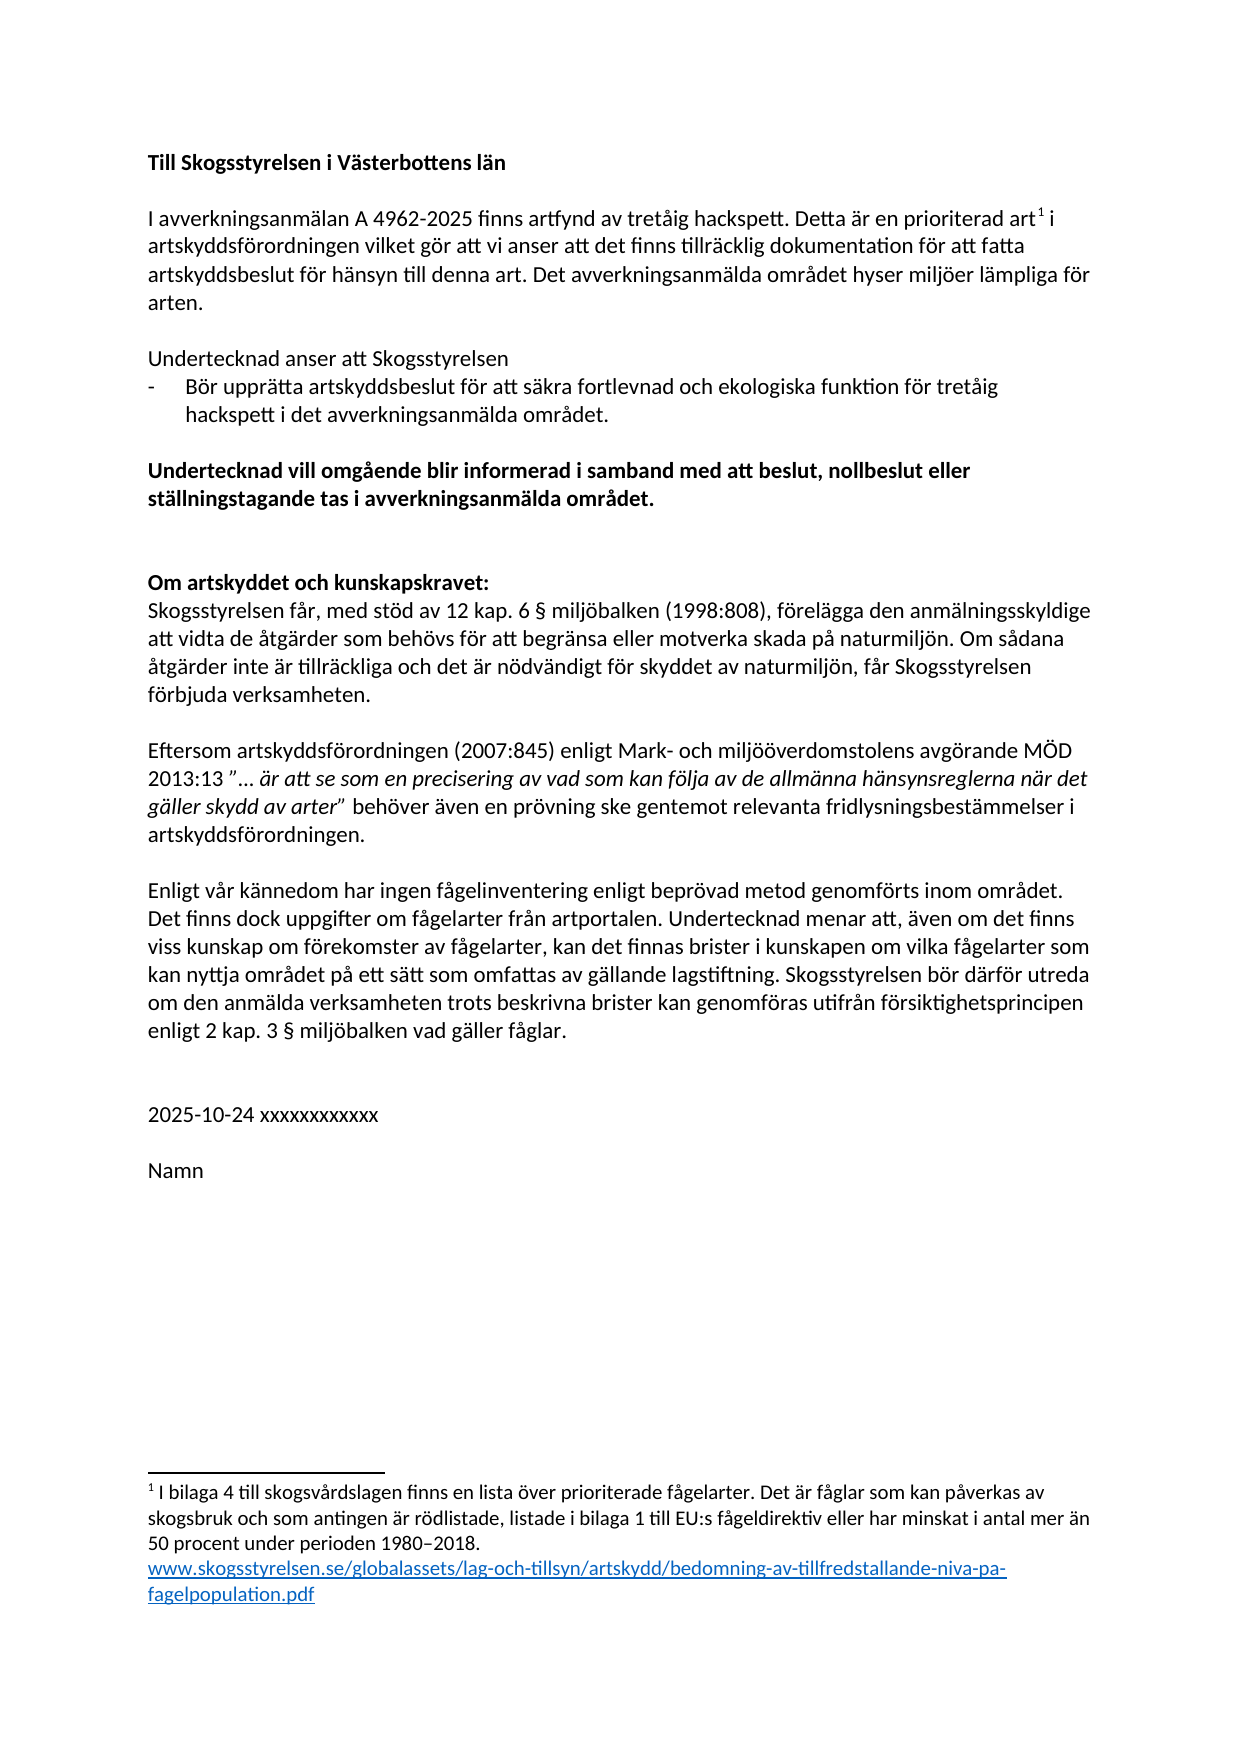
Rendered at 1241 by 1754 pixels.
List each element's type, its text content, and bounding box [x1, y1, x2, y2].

text Eftersom artskyddsförordningen (2007:845) enligt Mark- och miljööverdomstolens avgörande MÖD 2013:13 ”… är att se som en precisering av vad som kan följa av de allmänna hänsynsreglerna när det [148, 736, 1093, 792]
text Undertecknad anser att Skogsstyrelsen [148, 344, 1093, 372]
text Enligt vår kännedom har ingen fågelinventering enligt beprövad metod genomförts inom området. Det finns dock uppgifter om fågelarter från artportalen. Undertecknad menar att, även om det finns viss kunskap om förekomster av fågelarter, kan det finnas brister i kunskapen om vilka fågelarter som kan nyttja området på ett sätt som omfattas av gällande lagstiftning. Skogsstyrelsen bör därför utreda om den anmälda verksamheten trots beskrivna brister kan genomföras utifrån försiktighetsprincipen enligt 2 kap. 3 § miljöbalken vad gäller fåglar. [148, 876, 1093, 1044]
text Undertecknad vill omgående blir informerad i samband med att beslut, nollbeslut eller ställningstagande tas i avverkningsanmälda området. [148, 456, 1093, 512]
text Namn [148, 1156, 1093, 1184]
list Bör upprätta artskyddsbeslut för att säkra fortlevnad och ekologiska funktion för tretåig hackspett i det avverkningsanmälda området. [148, 372, 1093, 428]
text I avverkningsanmälan A 4962-2025 finns artfynd av tretåig hackspett. Detta är en prioriterad art i artskyddsförordningen vilket gör att vi anser att det finns tillräcklig dokumentation för att fatta artskyddsbeslut för hänsyn till denna art. Det avverkningsanmälda området hyser miljöer lämpliga för arten. [148, 204, 1093, 316]
text Skogsstyrelsen får, med stöd av 12 kap. 6 § miljöbalken (1998:808), förelägga den anmälningsskyldige att vidta de åtgärder som behövs för att begränsa eller motverka skada på naturmiljön. Om sådana åtgärder inte är tillräckliga och det är nödvändigt för skyddet av naturmiljön, får Skogsstyrelsen förbjuda verksamheten. [148, 596, 1093, 708]
text Om artskyddet och kunskapskravet: [148, 568, 1093, 596]
text 2025-10-24 xxxxxxxxxxxx [148, 1100, 1093, 1128]
text gäller skydd av arter” behöver även en prövning ske gentemot relevanta fridlysningsbestämmelser i artskyddsförordningen. [148, 792, 1093, 848]
text Till Skogsstyrelsen i Västerbottens län [148, 148, 1093, 176]
